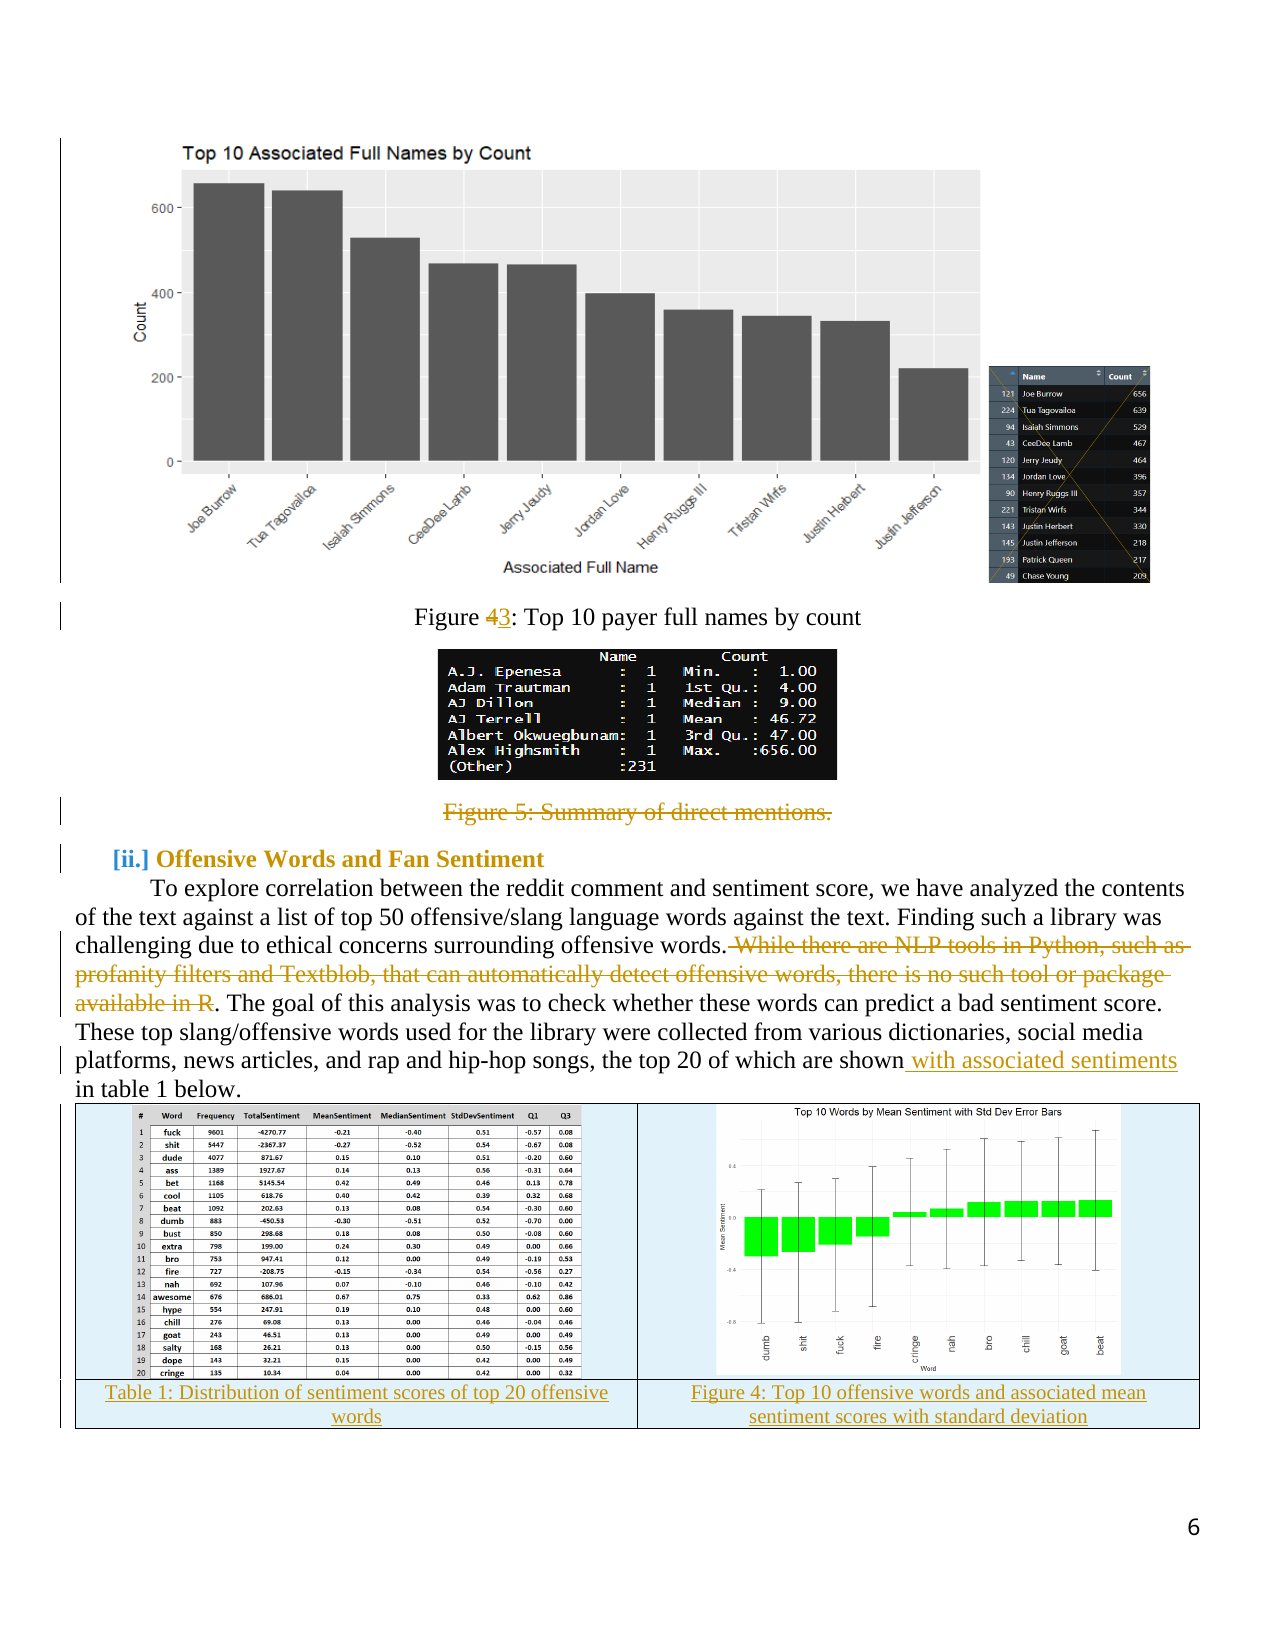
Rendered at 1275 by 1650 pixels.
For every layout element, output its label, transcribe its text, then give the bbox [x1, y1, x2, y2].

picture [716, 1104, 1121, 1375]
picture [990, 366, 1149, 473]
list Offensive Words and Fan Sentiment [112, 844, 1200, 873]
picture [131, 1104, 582, 1379]
picture [1071, 368, 1151, 582]
picture [125, 137, 1068, 583]
text To explore correlation between the reddit comment and sentiment score, we have analyzed the contents of the text against a list of top 50 offensive/slang language words against the text. Finding such a library was challenging due to ethical concerns surrounding offensive words.. The goal of this analysis was to check whether these words can predict a bad sentiment score. These top slang/offensive words used for the library were collected from various dictionaries, social media platforms, news articles, and rap and hip-hop songs, the top 20 of which are shown in table 1 below. [75, 873, 1200, 1103]
picture [990, 476, 1149, 583]
picture [437, 649, 838, 780]
text Figure : Top 10 payer full names by count [75, 602, 1200, 630]
